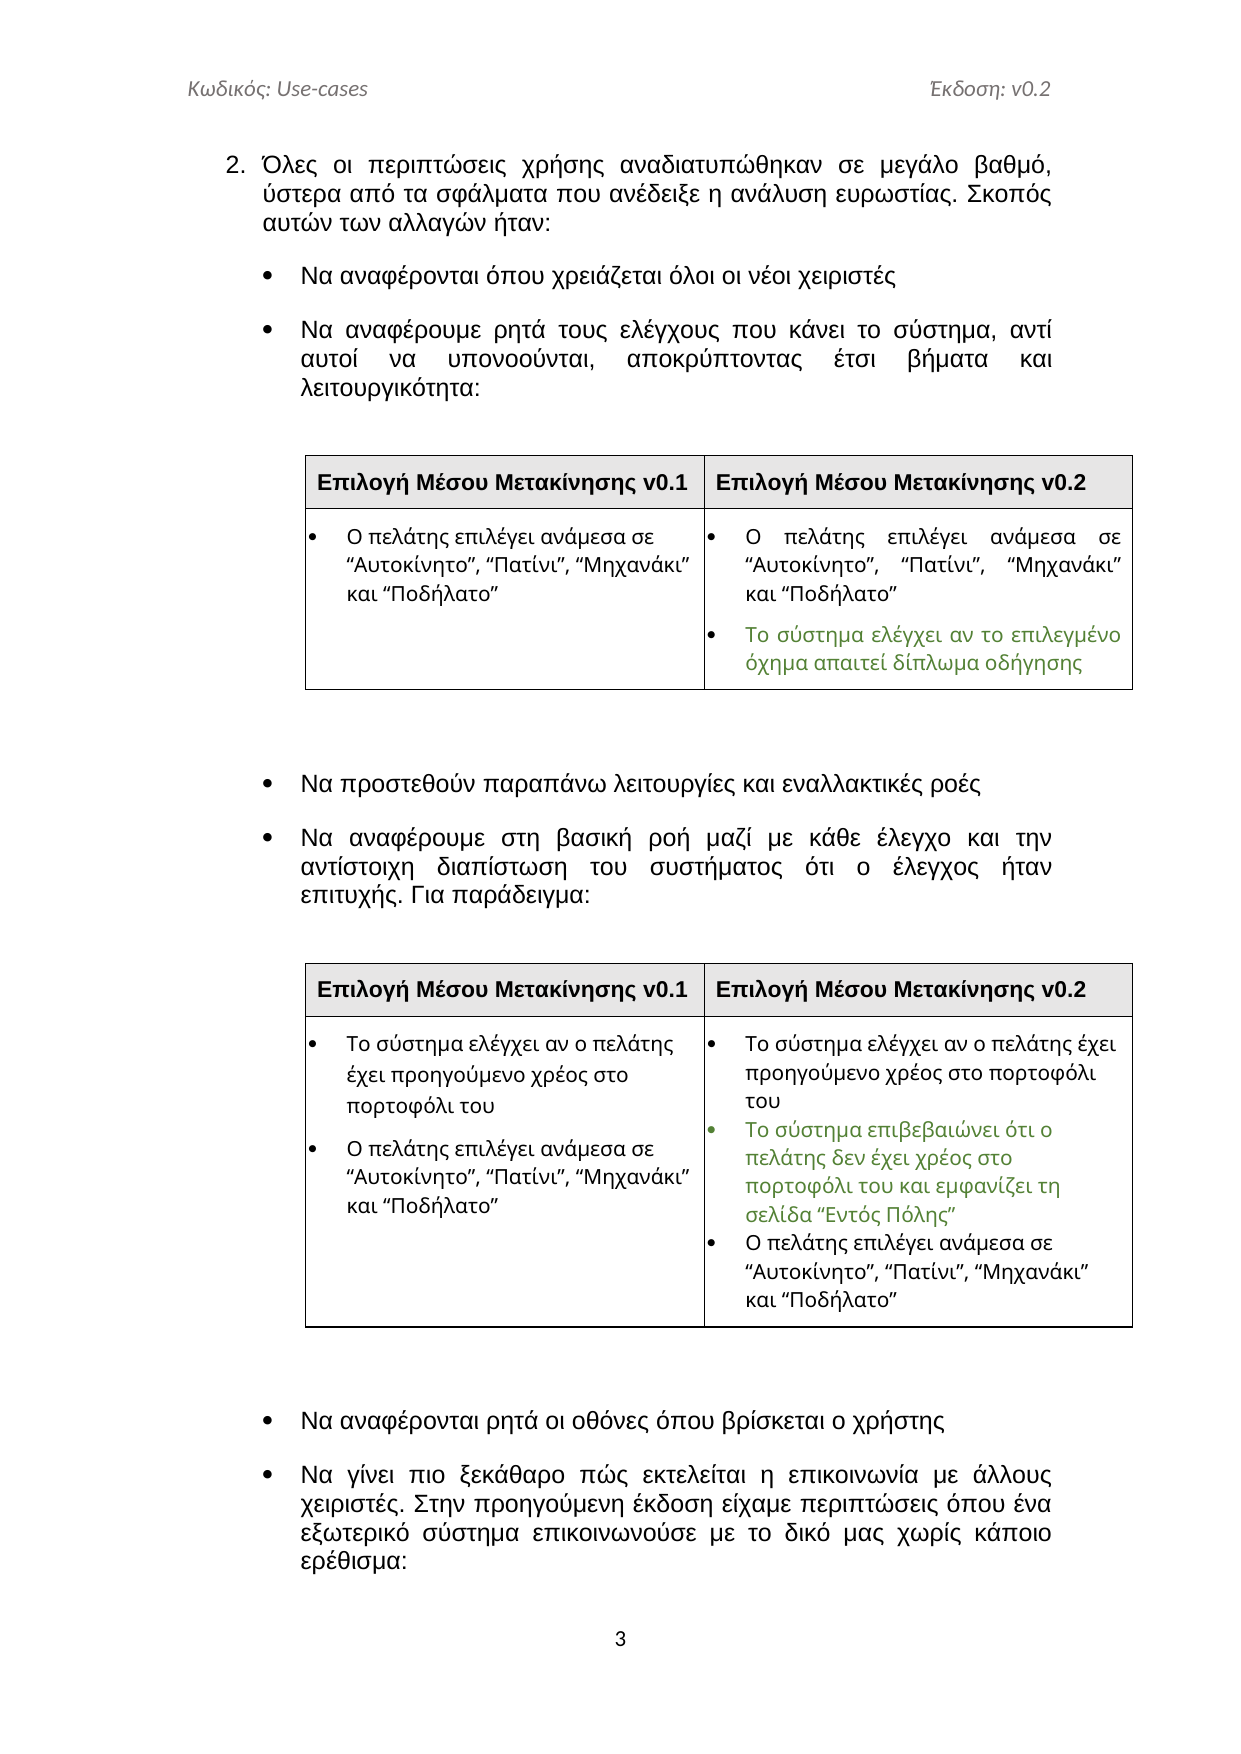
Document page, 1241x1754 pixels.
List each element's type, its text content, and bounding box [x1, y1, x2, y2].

list Να αναφέρουμε ρητά τους ελέγχους που κάνει το σύστημα, αντί αυτοί να υπονοούνται, αποκρύπτοντας έτσι βήματα και λειτουργικότητα: [263, 315, 1053, 401]
table_cell Το σύστημα ελέγχει αν ο πελάτης έχει προηγούμενο χρέος στο πορτοφόλι του Το σύστημα επιβεβαιώνει ότι ο πελάτης δεν έχει χρέος στο πορτοφόλι του και εμφανίζει τη σελίδα “Εντός Πόλης” Ο πελάτης επιλέγει ανάμεσα σε “Αυτοκίνητο”, “Πατίνι”, “Μηχανάκι” και “Ποδήλατο” [705, 1017, 1132, 1326]
table_cell Ο πελάτης επιλέγει ανάμεσα σε “Αυτοκίνητο”, “Πατίνι”, “Μηχανάκι” και “Ποδήλατο” Το σύστημα ελέγχει αν το επιλεγμένο όχημα απαιτεί δίπλωμα οδήγησης [705, 509, 1132, 689]
table_header Επιλογή Μέσου Μετακίνησης v0.1 [306, 964, 704, 1016]
table_header Επιλογή Μέσου Μετακίνησης v0.2 [705, 456, 1132, 508]
list Όλες οι περιπτώσεις χρήσης αναδιατυπώθηκαν σε μεγάλο βαθμό, ύστερα από τα σφάλματα που ανέδειξε η ανάλυση ευρωστίας. Σκοπός αυτών των αλλαγών ήταν: [225, 150, 1053, 236]
table_header Επιλογή Μέσου Μετακίνησης v0.1 [306, 456, 704, 508]
table_cell Το σύστημα ελέγχει αν ο πελάτης έχει προηγούμενο χρέος στο πορτοφόλι του Ο πελάτης επιλέγει ανάμεσα σε “Αυτοκίνητο”, “Πατίνι”, “Μηχανάκι” και “Ποδήλατο” [306, 1017, 704, 1326]
table_cell Ο πελάτης επιλέγει ανάμεσα σε “Αυτοκίνητο”, “Πατίνι”, “Μηχανάκι” και “Ποδήλατο” [306, 509, 704, 689]
list Να αναφέρονται ρητά οι οθόνες όπου βρίσκεται ο χρήστης [263, 1406, 1053, 1435]
list Να αναφέρουμε στη βασική ροή μαζί με κάθε έλεγχο και την αντίστοιχη διαπίστωση του συστήματος ότι ο έλεγχος ήταν επιτυχής. Για παράδειγμα: [263, 823, 1053, 909]
table_header Επιλογή Μέσου Μετακίνησης v0.2 [705, 964, 1132, 1016]
list Να αναφέρονται όπου χρειάζεται όλοι οι νέοι χειριστές [263, 261, 1053, 290]
list Να προστεθούν παραπάνω λειτουργίες και εναλλακτικές ροές [263, 769, 1053, 798]
